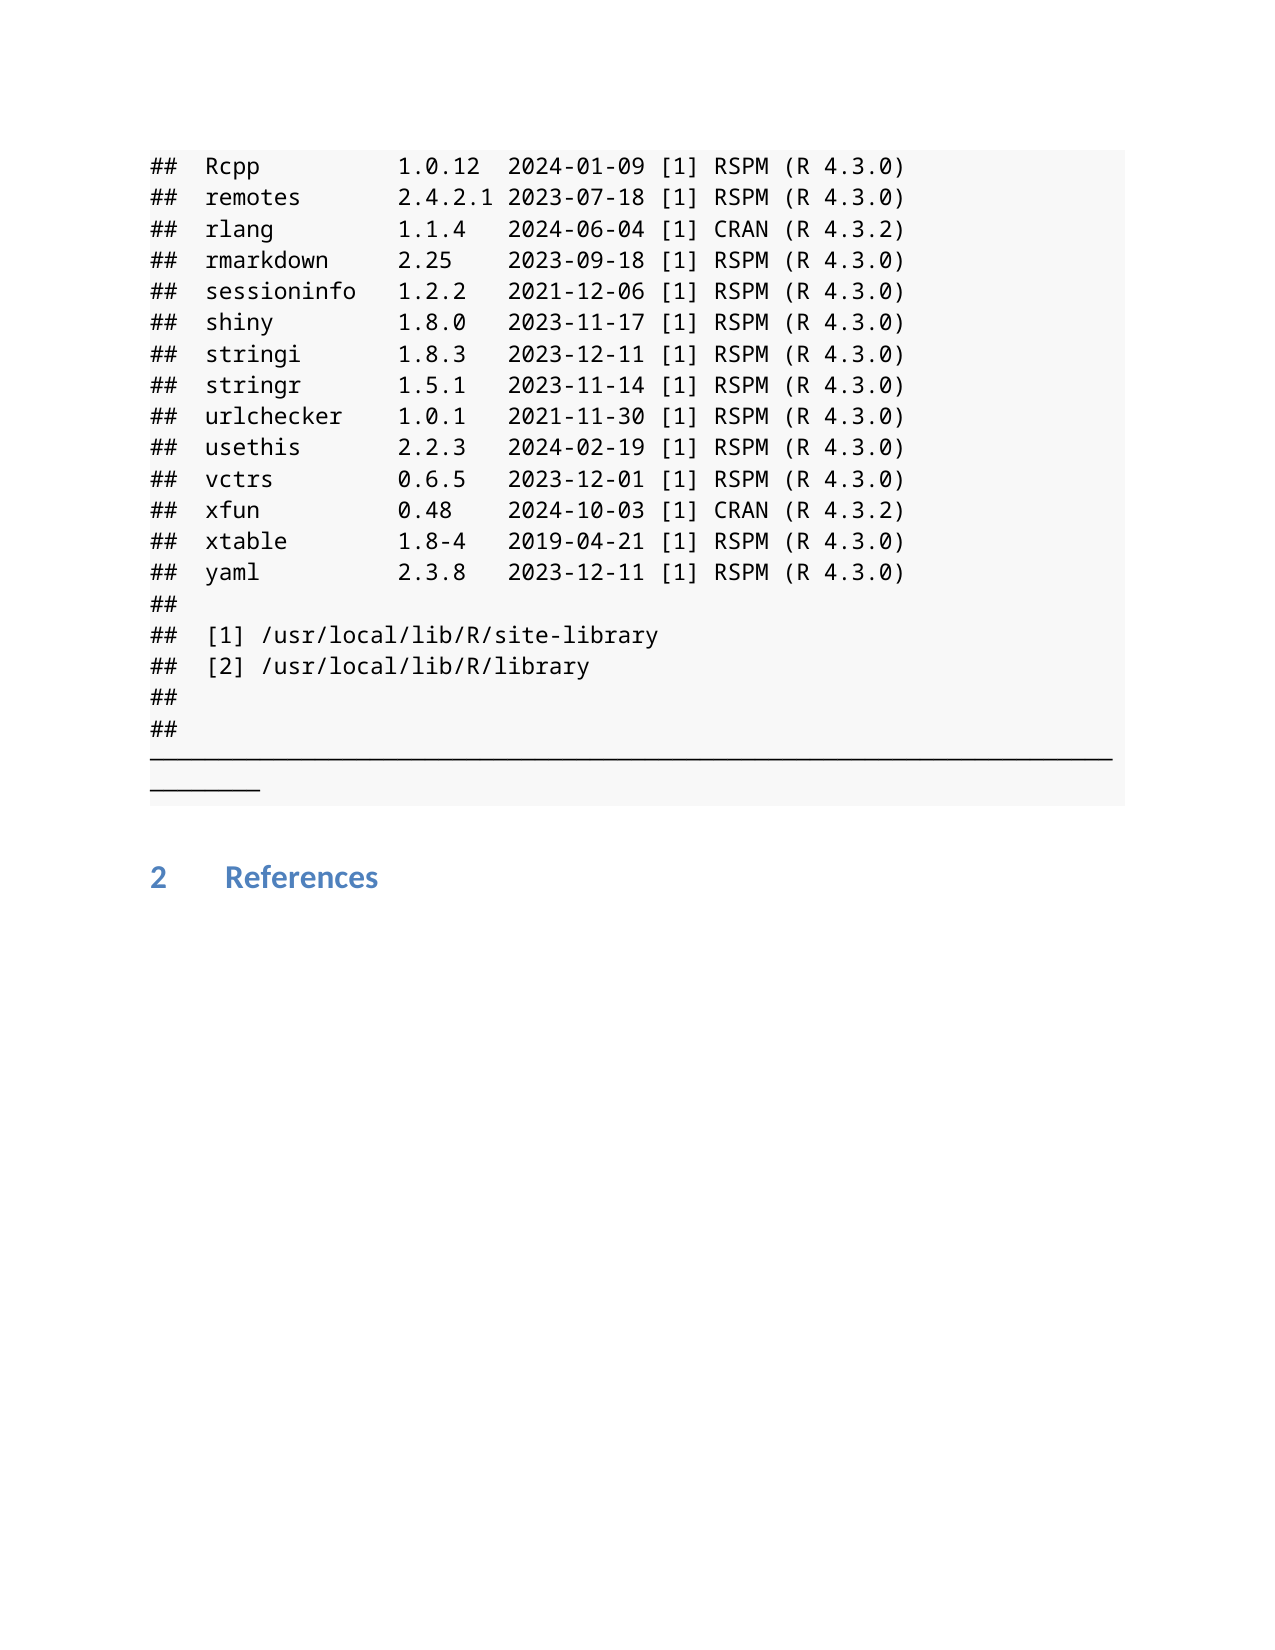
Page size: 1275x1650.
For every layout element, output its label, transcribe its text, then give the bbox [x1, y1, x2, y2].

subtitle 2 References [150, 856, 1125, 897]
